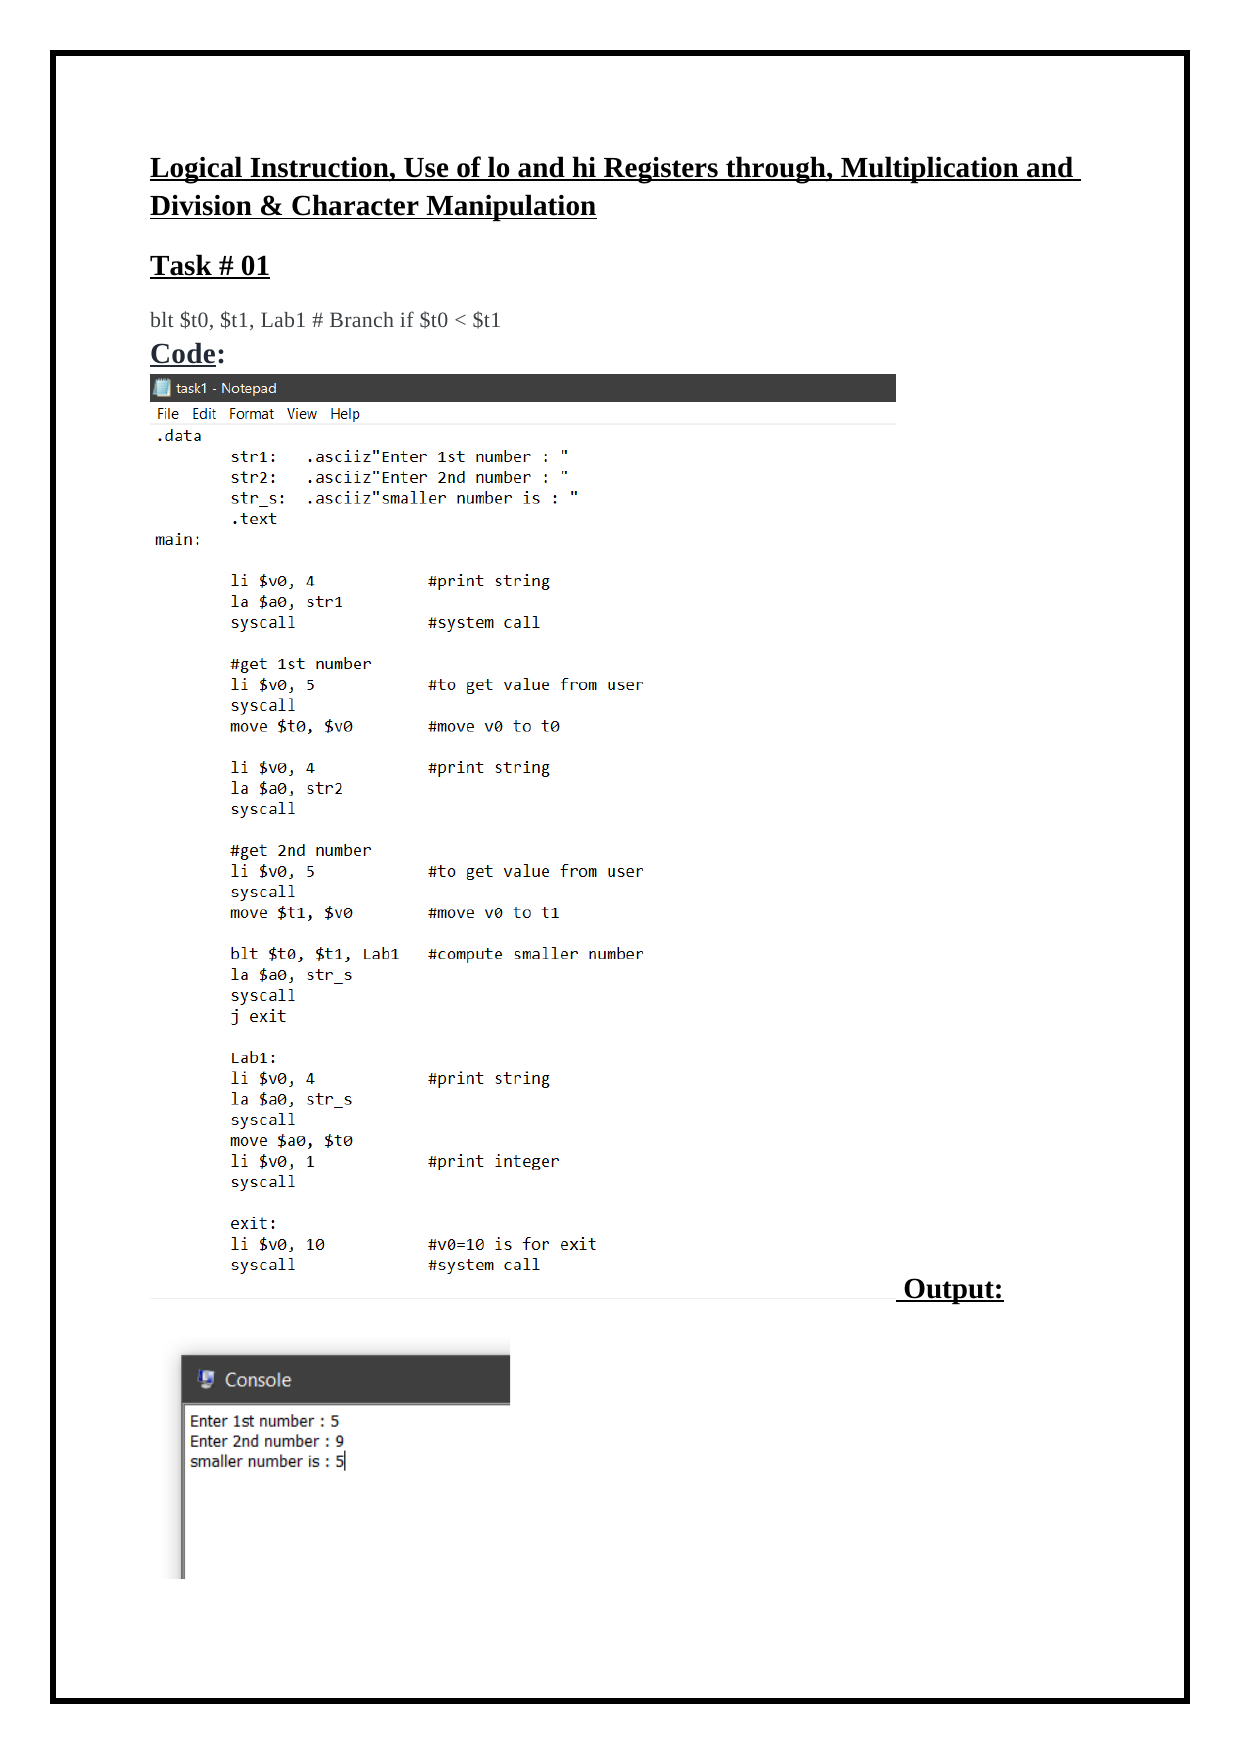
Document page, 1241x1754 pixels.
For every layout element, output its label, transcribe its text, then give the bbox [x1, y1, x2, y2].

picture [150, 374, 896, 1299]
text Logical Instruction, Use of lo and hi Registers through, Multiplication and Division & Character Manipulation [150, 150, 1090, 222]
text Task # 01 [150, 248, 1090, 281]
text blt $t0, $t1, Lab1 # Branch if $t0 < $t1 [150, 307, 1090, 332]
text Code: [150, 336, 1090, 370]
picture [150, 1330, 511, 1579]
